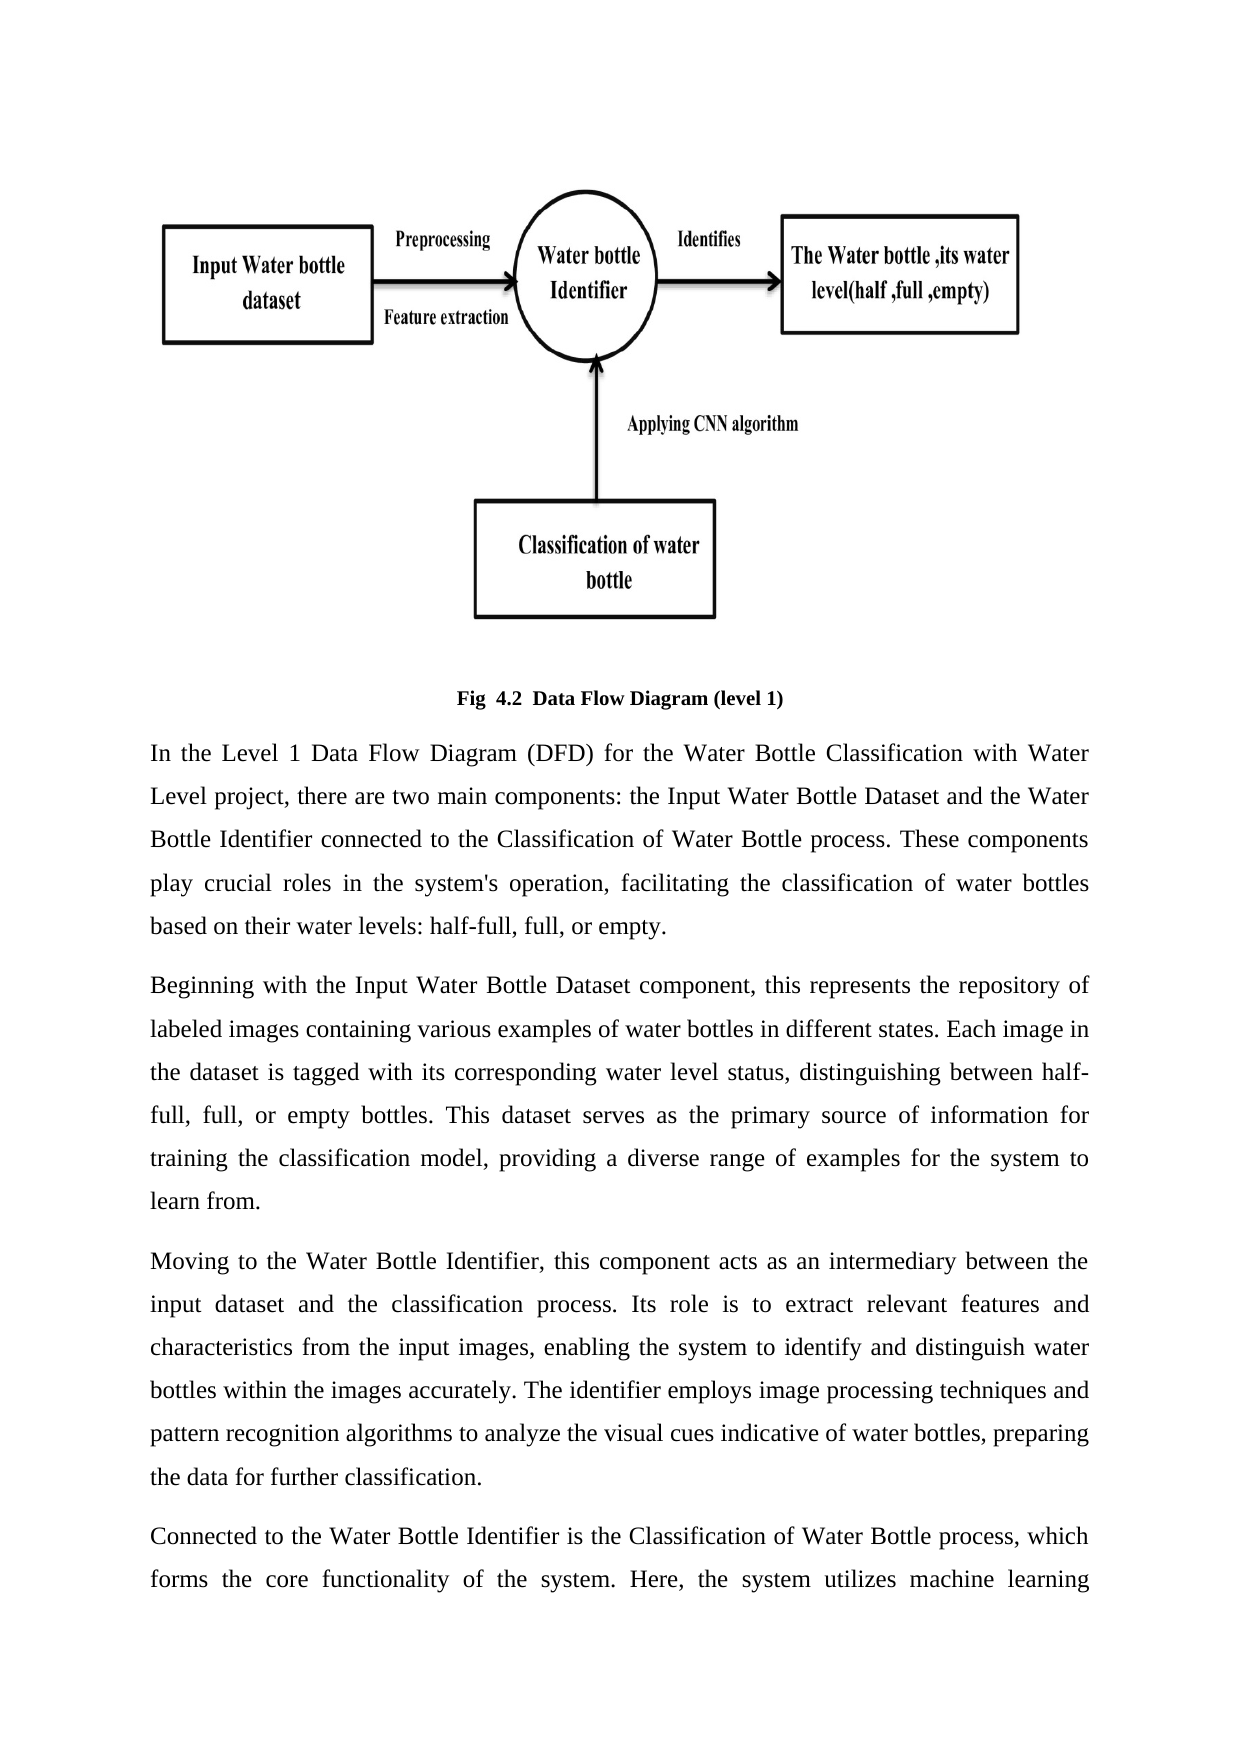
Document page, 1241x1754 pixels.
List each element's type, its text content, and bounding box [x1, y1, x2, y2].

text Fig 4.2 Data Flow Diagram (level 1) [150, 686, 1090, 710]
text Moving to the Water Bottle Identifier, this component acts as an intermediary between the input dataset and the classification process. Its role is to extract relevant features and characteristics from the input images, enabling the system to identify and distinguish water bottles within the images accurately. The identifier employs image processing techniques and pattern recognition algorithms to analyze the visual cues indicative of water bottles, preparing the data for further classification. [150, 1246, 1090, 1490]
text In the Level 1 Data Flow Diagram (DFD) for the Water Bottle Classification with Water Level project, there are two main components: the Input Water Bottle Dataset and the Water Bottle Identifier connected to the Classification of Water Bottle process. These components play crucial roles in the system's operation, facilitating the classification of water bottles based on their water levels: half-full, full, or empty. [150, 738, 1090, 939]
picture [150, 150, 1092, 655]
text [150, 1521, 1090, 1593]
text Beginning with the Input Water Bottle Dataset component, this represents the repository of labeled images containing various examples of water bottles in different states. Each image in the dataset is tagged with its corresponding water level status, distinguishing between half-full, full, or empty bottles. This dataset serves as the primary source of information for training the classification model, providing a diverse range of examples for the system to learn from. [150, 971, 1090, 1215]
